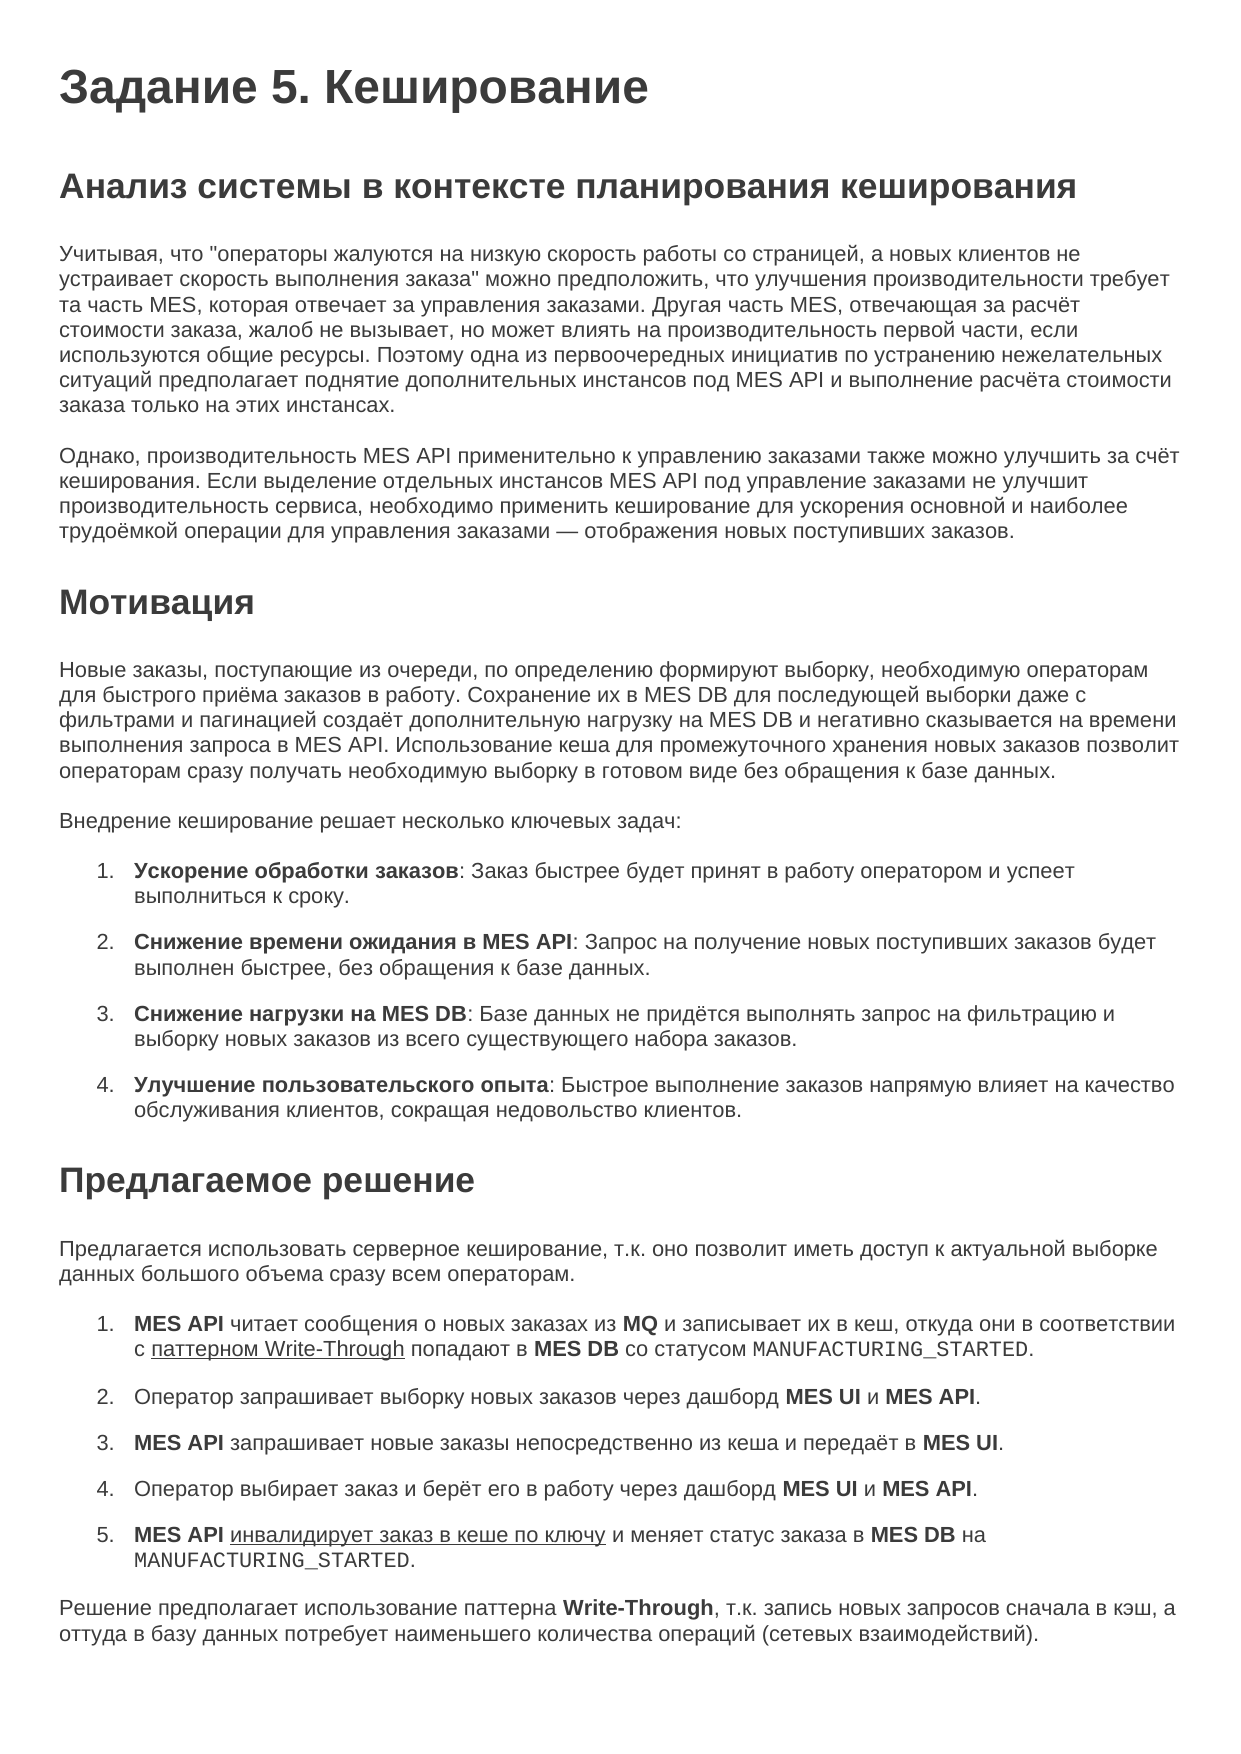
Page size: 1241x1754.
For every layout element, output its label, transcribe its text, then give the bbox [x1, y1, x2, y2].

text Учитывая, что "операторы жалуются на низкую скорость работы со страницей, а новых клиентов не устраивает скорость выполнения заказа" можно предположить, что улучшения производительности требует та часть MES, которая отвечает за управления заказами. Другая часть MES, отвечающая за расчёт стоимости заказа, жалоб не вызывает, но может влиять на производительность первой части, если используются общие ресурсы. Поэтому одна из первоочередных инициатив по устранению нежелательных ситуаций предполагает поднятие дополнительных инстансов под MES API и выполнение расчёта стоимости заказа только на этих инстансах. [59, 241, 1181, 418]
list MES API инвалидирует заказ в кеше по ключу и меняет статус заказа в MES DB на MANUFACTURING_STARTED. [96, 1522, 1181, 1574]
list Снижение нагрузки на MES DB: Базе данных не придётся выполнять запрос на фильтрацию и выборку новых заказов из всего существующего набора заказов. [96, 1001, 1181, 1051]
list MES API читает сообщения о новых заказах из MQ и записывает их в кеш, откуда они в соответствии с паттерном Write-Through попадают в MES DB со статусом MANUFACTURING_STARTED. [96, 1311, 1181, 1363]
list Оператор запрашивает выборку новых заказов через дашборд MES UI и MES API. [96, 1384, 1181, 1409]
text Однако, производительность MES API применительно к управлению заказами также можно улучшить за счёт кеширования. Если выделение отдельных инстансов MES API под управление заказами не улучшит производительность сервиса, необходимо применить кеширование для ускорения основной и наиболее трудоёмкой операции для управления заказами — отображения новых поступивших заказов. [59, 443, 1181, 543]
text Предлагается использовать серверное кеширование, т.к. оно позволит иметь доступ к актуальной выборке данных большого объема сразу всем операторам. [59, 1236, 1181, 1286]
list Улучшение пользовательского опыта: Быстрое выполнение заказов напрямую влияет на качество обслуживания клиентов, сокращая недовольство клиентов. [96, 1072, 1181, 1122]
subtitle Анализ системы в контексте планирования кеширования [59, 165, 1181, 206]
subtitle Мотивация [59, 581, 1181, 622]
subtitle Задание 5. Кеширование [59, 59, 1181, 114]
list Ускорение обработки заказов: Заказ быстрее будет принят в работу оператором и успеет выполниться к сроку. [96, 858, 1181, 908]
text Внедрение кеширование решает несколько ключевых задач: [59, 808, 1181, 833]
text Новые заказы, поступающие из очереди, по определению формируют выборку, необходимую операторам для быстрого приёма заказов в работу. Сохранение их в MES DB для последующей выборки даже с фильтрами и пагинацией создаёт дополнительную нагрузку на MES DB и негативно сказывается на времени выполнения запроса в MES API. Использование кеша для промежуточного хранения новых заказов позволит операторам сразу получать необходимую выборку в готовом виде без обращения к базе данных. [59, 657, 1181, 783]
list Оператор выбирает заказ и берёт его в работу через дашборд MES UI и MES API. [96, 1476, 1181, 1501]
subtitle Предлагаемое решение [59, 1160, 1181, 1200]
list MES API запрашивает новые заказы непосредственно из кеша и передаёт в MES UI. [96, 1430, 1181, 1455]
text Решение предполагает использование паттерна Write-Through, т.к. запись новых запросов сначала в кэш, а оттуда в базу данных потребует наименьшего количества операций (сетевых взаимодействий). [59, 1595, 1181, 1646]
list Снижение времени ожидания в MES API: Запрос на получение новых поступивших заказов будет выполнен быстрее, без обращения к базе данных. [96, 929, 1181, 980]
